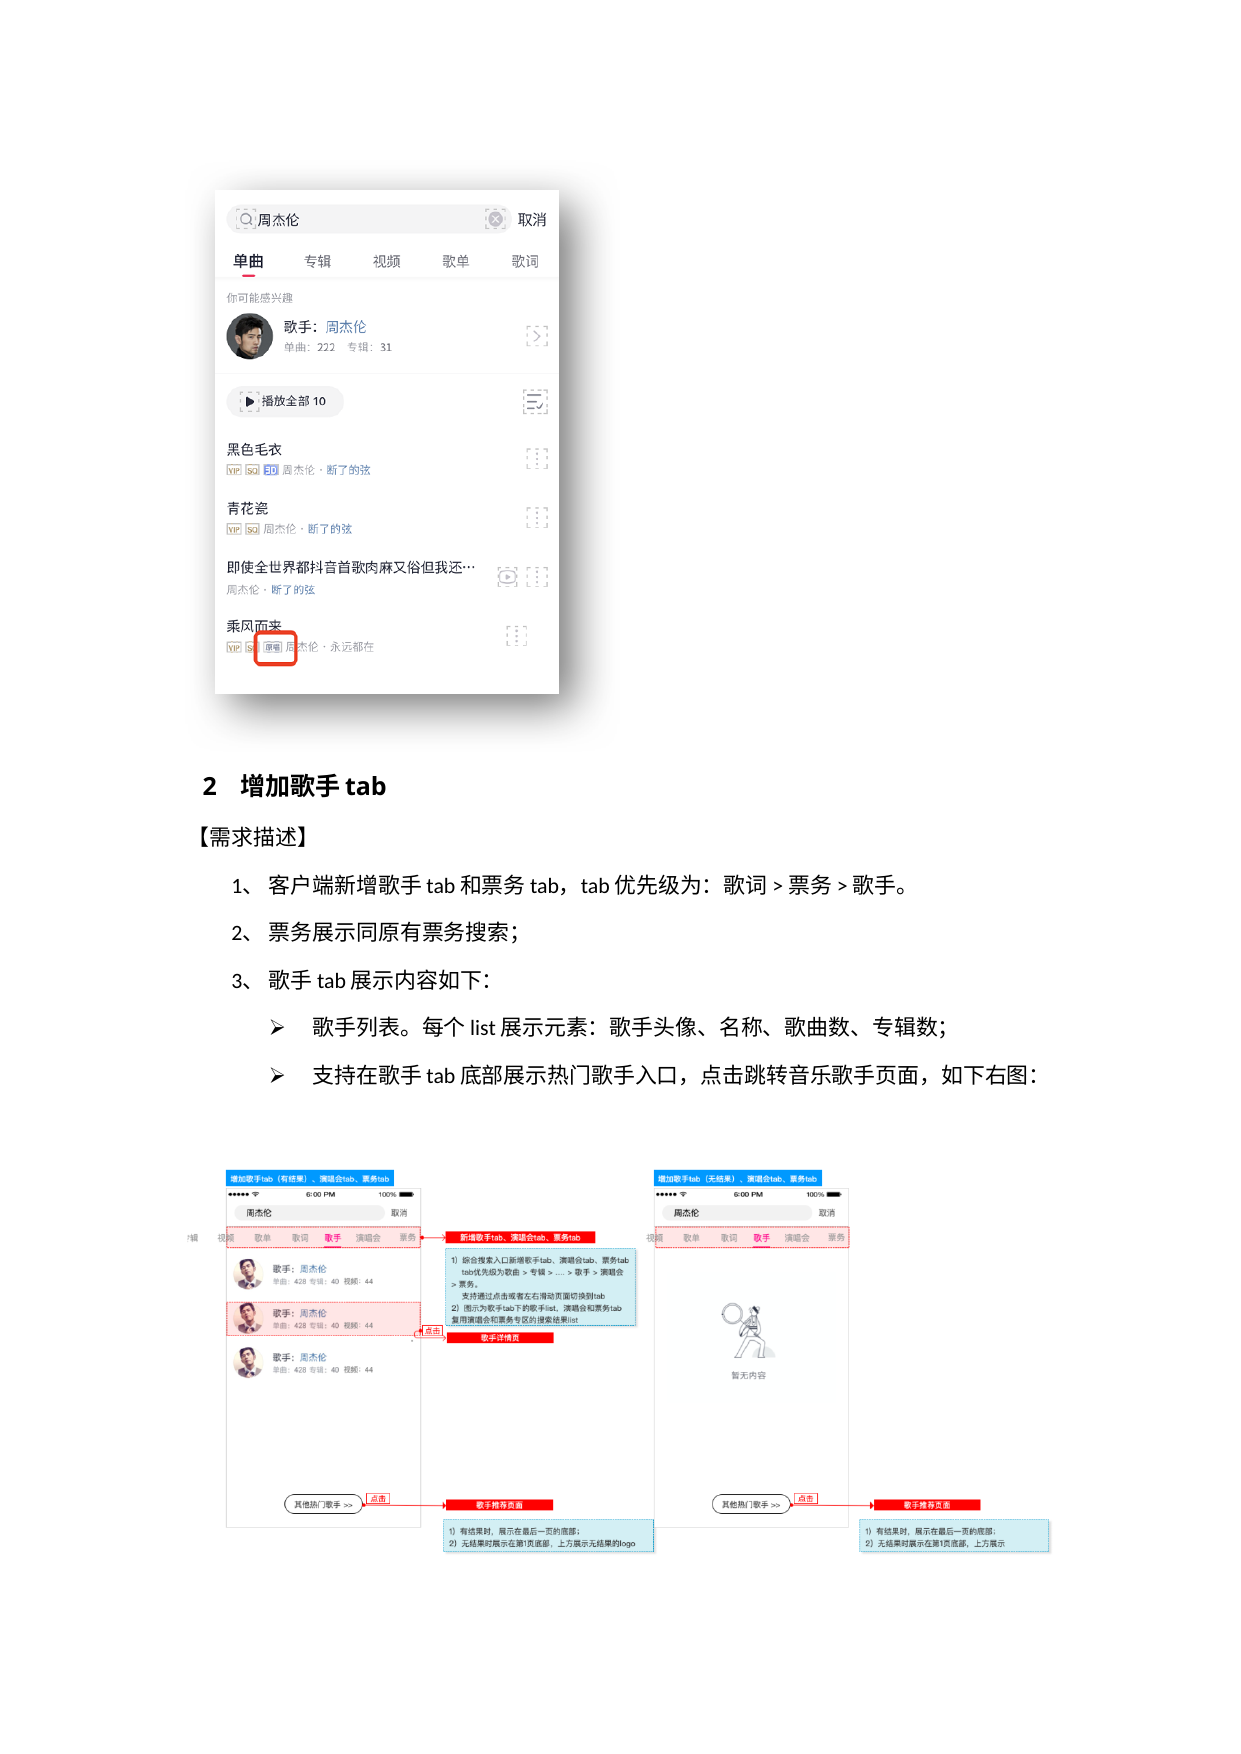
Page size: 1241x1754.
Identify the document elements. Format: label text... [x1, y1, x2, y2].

list 票务展示同原有票务搜索； [231, 915, 1053, 947]
text 【需求描述】 [187, 820, 1053, 852]
list 支持在歌手tab底部展示热门歌手入口，点击跳转音乐歌手页面，如下右图： [269, 1058, 1053, 1089]
subtitle 增加歌手tab [202, 766, 1053, 802]
list 歌手列表。每个list展示元素：歌手头像、名称、歌曲数、专辑数； [269, 1010, 1053, 1042]
list 歌手tab展示内容如下： [231, 963, 1053, 994]
list 客户端新增歌手tab和票务tab，tab优先级为：歌词 > 票务 > 歌手。 [231, 868, 1053, 899]
picture [187, 1145, 1053, 1556]
picture [215, 190, 559, 694]
